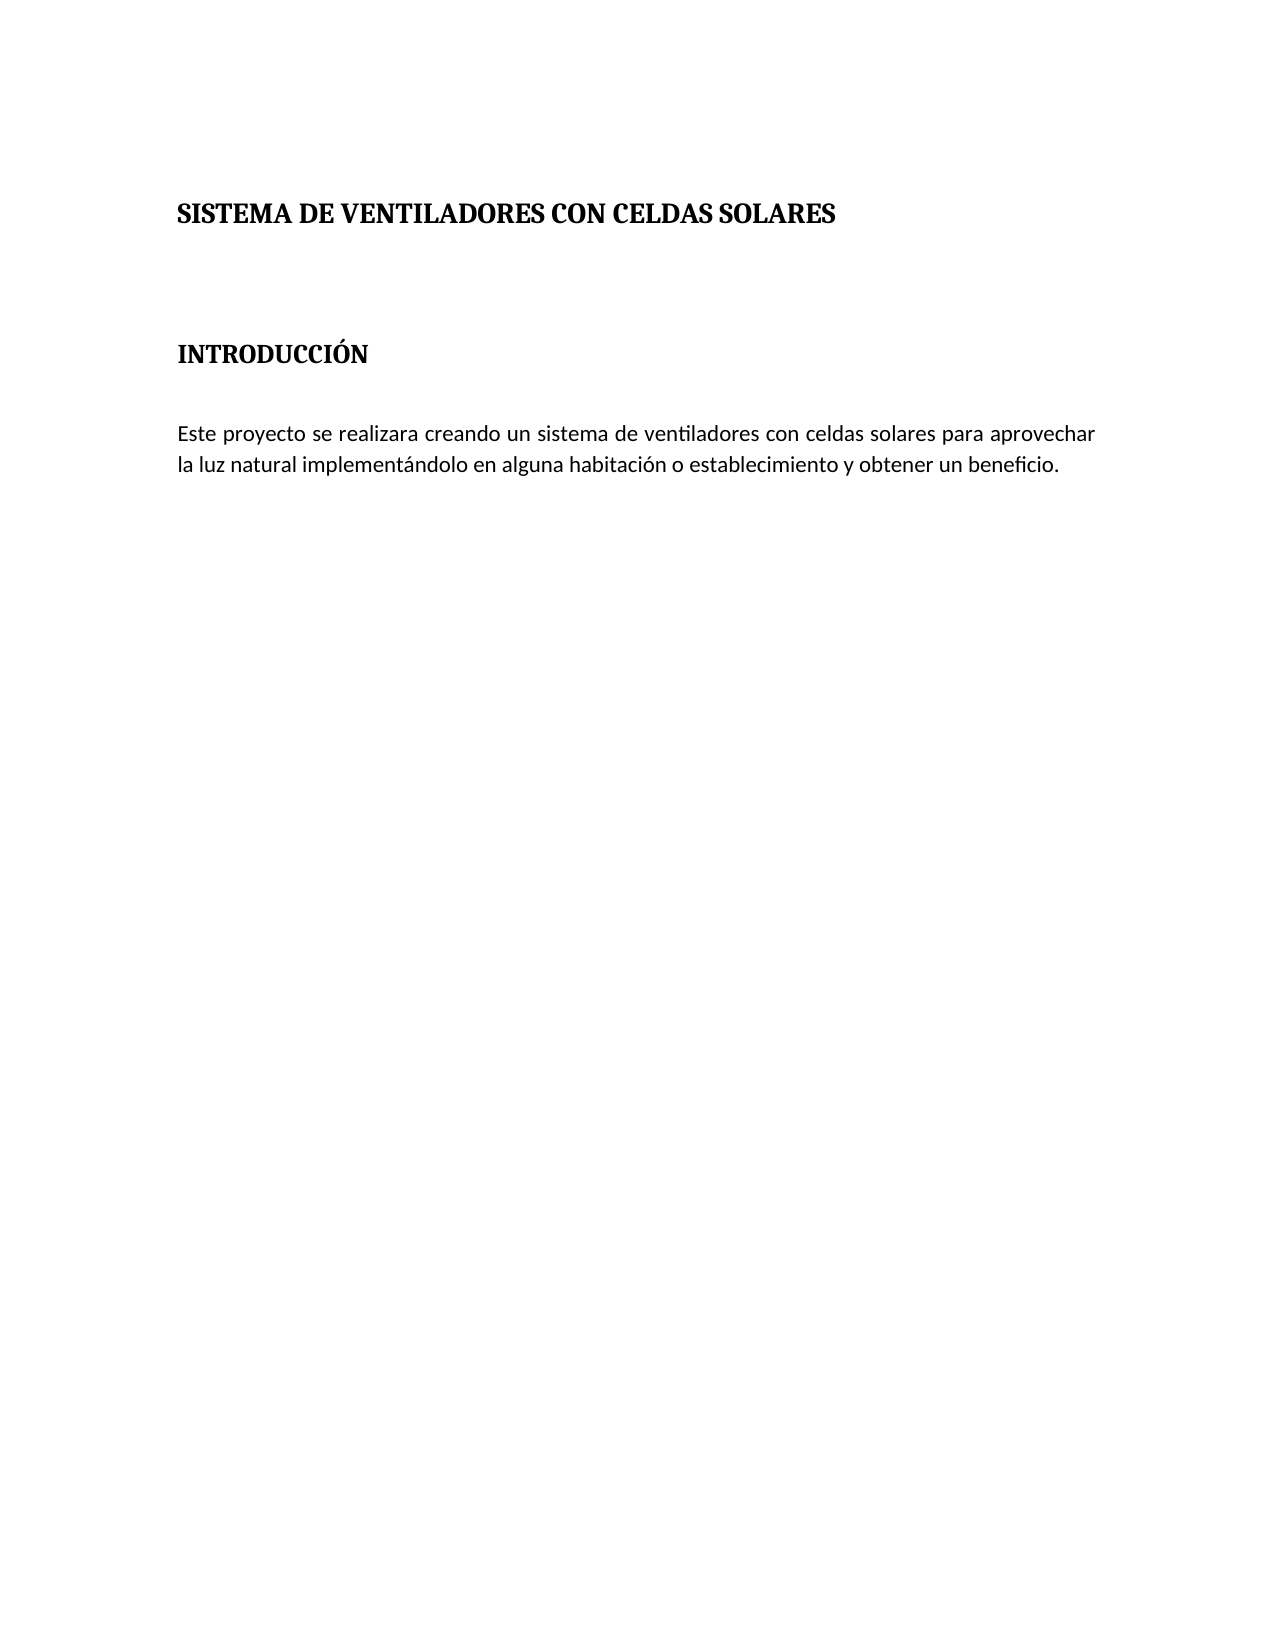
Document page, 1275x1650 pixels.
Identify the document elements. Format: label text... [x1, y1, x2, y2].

subtitle SISTEMA DE VENTILADORES CON CELDAS SOLARES [177, 198, 1098, 231]
text Este proyecto se realizara creando un sistema de ventiladores con celdas solares para aprovechar la luz natural implementándolo en alguna habitación o establecimiento y obtener un beneficio. [177, 419, 1098, 478]
subtitle INTRODUCCIÓN [177, 339, 1098, 370]
